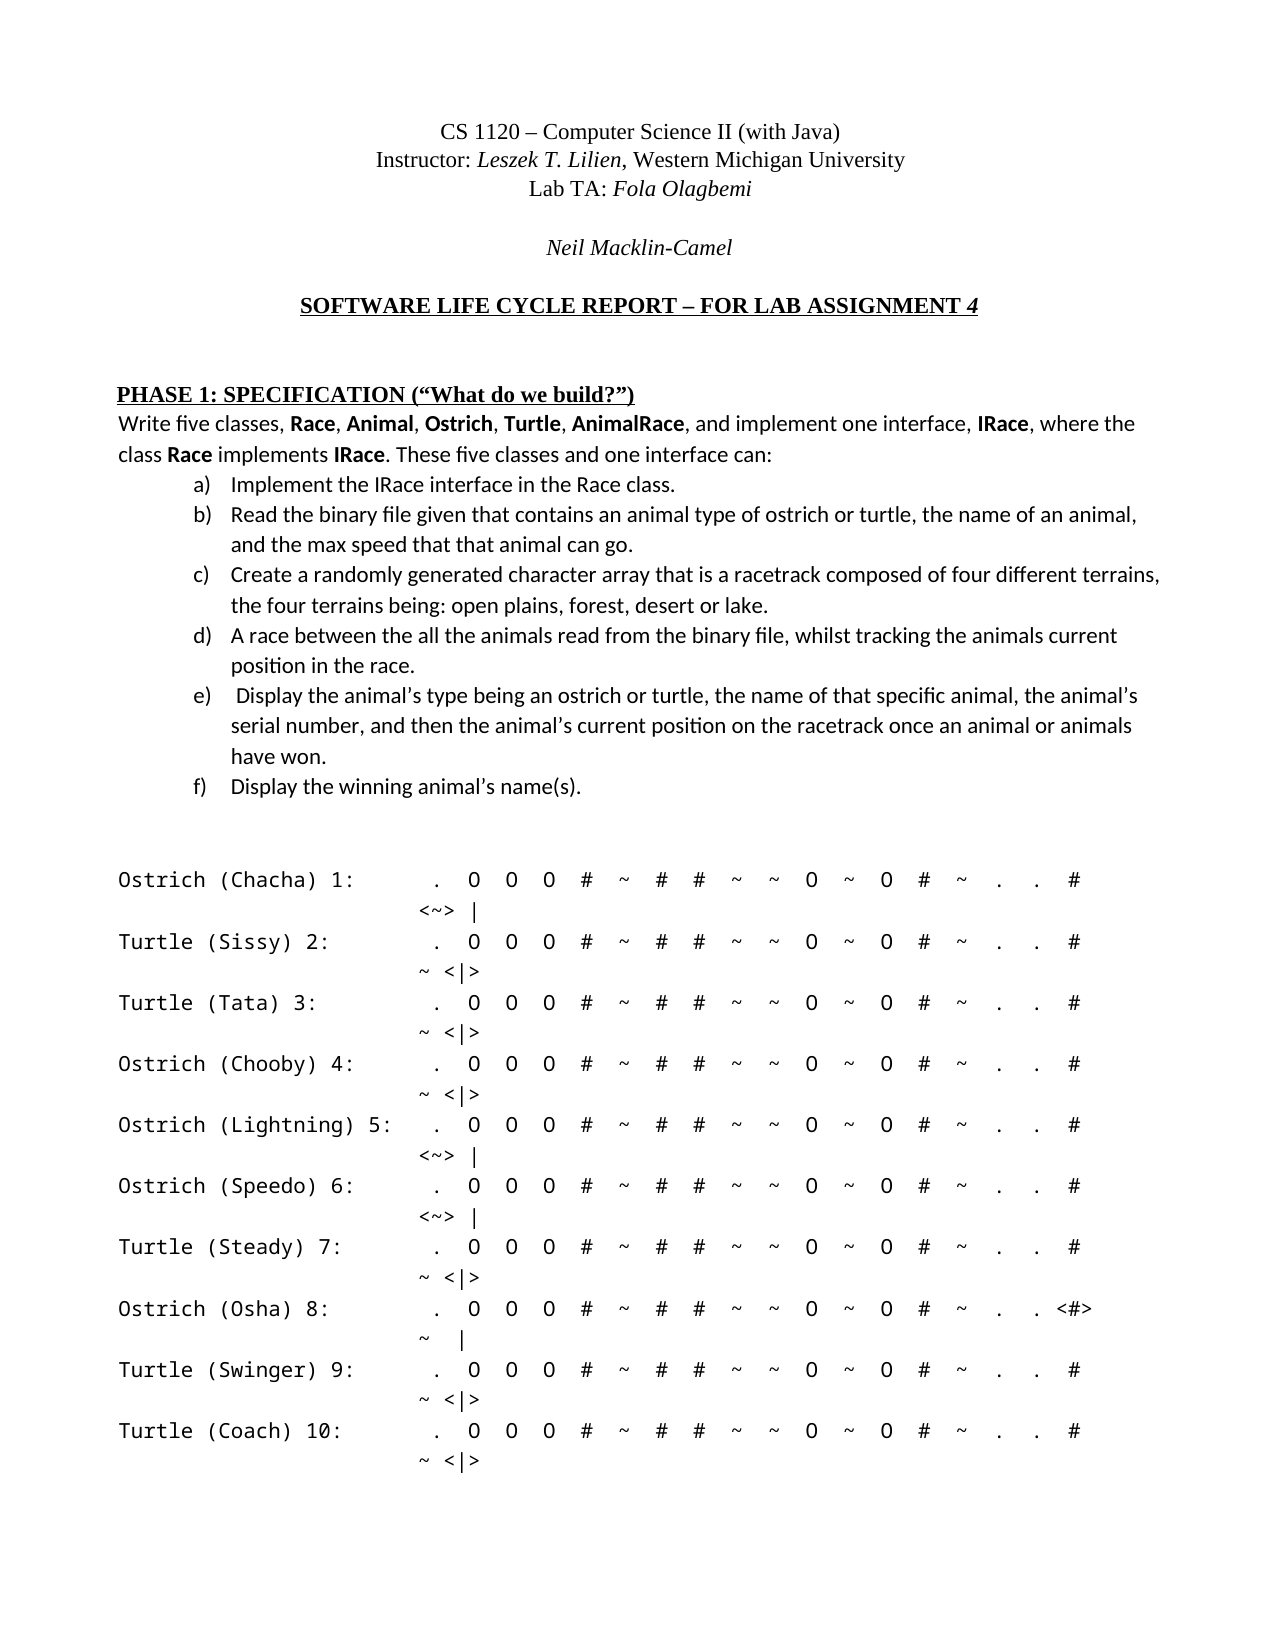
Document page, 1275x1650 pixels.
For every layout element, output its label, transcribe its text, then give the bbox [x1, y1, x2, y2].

subtitle PHASE 1: SPECIFICATION (“What do we build?”) [116, 381, 1163, 407]
table_cell Ostrich (Lightning) 5: [118, 1110, 418, 1171]
table_cell . O O O # ~ # # ~ ~ O ~ O # ~ . . # <~> | [418, 1110, 1117, 1171]
table_cell Ostrich (Speedo) 6: [118, 1171, 418, 1232]
table_cell Turtle (Swinger) 9: [118, 1355, 418, 1416]
table_header . O O O # ~ # # ~ ~ O ~ O # ~ . . # <~> | [418, 866, 1117, 927]
list Display the animal’s type being an ostrich or turtle, the name of that specific animal, the animal’s serial number, and then the animal’s current position on the racetrack once an animal or animals have won. [193, 681, 1163, 770]
text Instructor: Leszek T. Lilien, Western Michigan University [118, 146, 1163, 173]
text Lab TA: Fola Olagbemi [118, 175, 1163, 201]
table_cell Turtle (Steady) 7: [118, 1233, 418, 1294]
table_cell Turtle (Sissy) 2: [118, 927, 418, 988]
list Create a randomly generated character array that is a racetrack composed of four different terrains, the four terrains being: open plains, forest, desert or lake. [193, 561, 1163, 619]
text CS 1120 – Computer Science II (with Java) [118, 118, 1163, 144]
table_header Ostrich (Chacha) 1: [118, 866, 418, 927]
list Read the binary file given that contains an animal type of ostrich or turtle, the name of an animal, and the max speed that that animal can go. [193, 500, 1163, 558]
table_cell . O O O # ~ # # ~ ~ O ~ O # ~ . . # ~ <|> [418, 988, 1117, 1049]
table_cell . O O O # ~ # # ~ ~ O ~ O # ~ . . # ~ <|> [418, 1416, 1117, 1477]
list Display the winning animal’s name(s). [193, 772, 1163, 800]
table_cell Ostrich (Osha) 8: [118, 1294, 418, 1355]
text Neil Macklin-Camel [118, 233, 1163, 260]
table_cell . O O O # ~ # # ~ ~ O ~ O # ~ . . <#> ~ | [418, 1294, 1117, 1355]
table_cell . O O O # ~ # # ~ ~ O ~ O # ~ . . # <~> | [418, 1171, 1117, 1232]
table_cell . O O O # ~ # # ~ ~ O ~ O # ~ . . # ~ <|> [418, 1049, 1117, 1110]
list A race between the all the animals read from the binary file, whilst tracking the animals current position in the race. [193, 621, 1163, 679]
table_cell Turtle (Coach) 10: [118, 1416, 418, 1477]
list Implement the IRace interface in the Race class. [193, 470, 1163, 498]
table_cell . O O O # ~ # # ~ ~ O ~ O # ~ . . # ~ <|> [418, 1355, 1117, 1416]
table_cell . O O O # ~ # # ~ ~ O ~ O # ~ . . # ~ <|> [418, 1233, 1117, 1294]
text SOFTWARE LIFE CYCLE REPORT – FOR LAB ASSIGNMENT 4 [118, 292, 1162, 318]
text Write five classes, Race, Animal, Ostrich, Turtle, AnimalRace, and implement one interface, IRace, where the class Race implements IRace. These five classes and one interface can: [118, 409, 1163, 468]
table_cell Ostrich (Chooby) 4: [118, 1049, 418, 1110]
table_cell . O O O # ~ # # ~ ~ O ~ O # ~ . . # ~ <|> [418, 927, 1117, 988]
table_cell Turtle (Tata) 3: [118, 988, 418, 1049]
